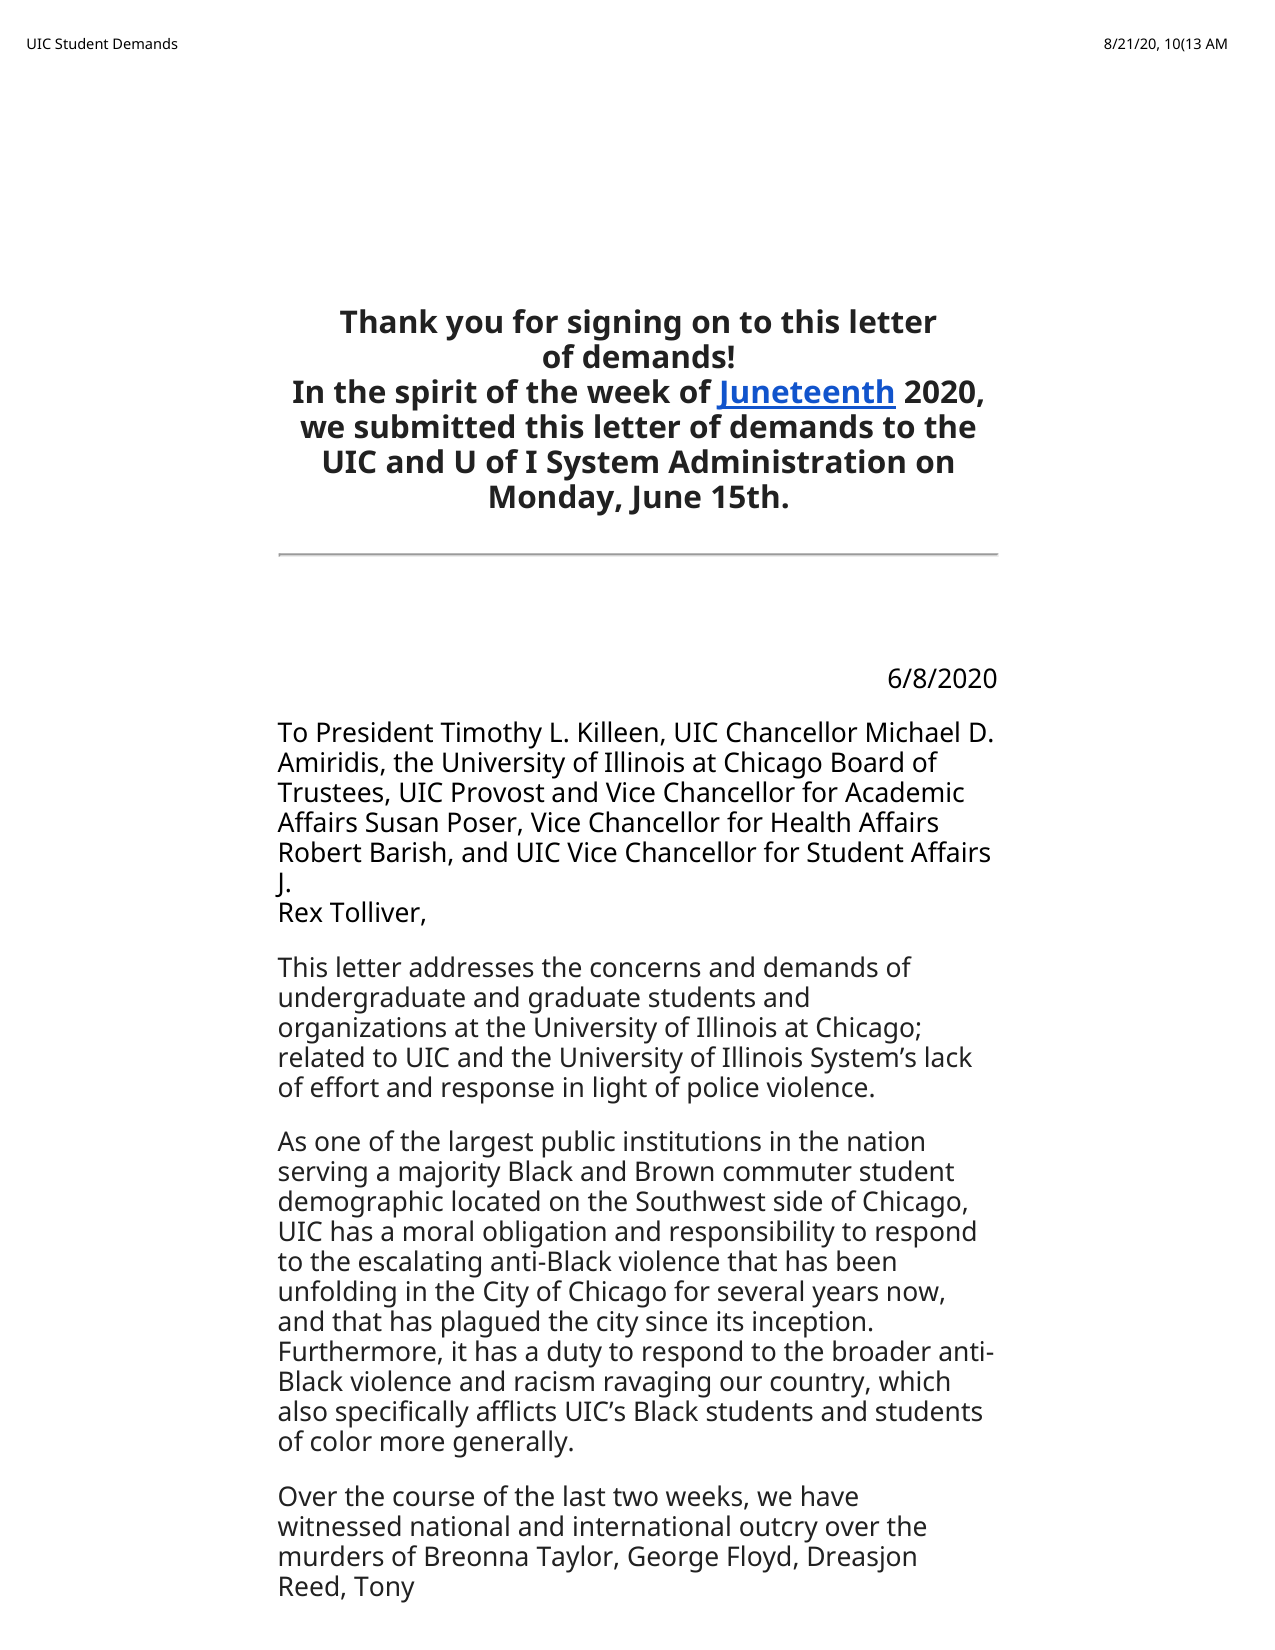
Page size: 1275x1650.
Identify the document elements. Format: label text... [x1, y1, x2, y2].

text Rex Tolliver, [277, 899, 1239, 929]
text Amiridis, the University of Illinois at Chicago Board of Trustees, UIC Provost and Vice Chancellor for Academic Affairs Susan Poser, Vice Chancellor for Health Affairs Robert Barish, and UIC Vice Chancellor for Student Affairs J. [277, 749, 999, 899]
text 6/8/2020 [37, 665, 997, 694]
text To President Timothy L. Killeen, UIC Chancellor Michael D. [277, 719, 1239, 749]
table_header 8/21/20, 10(13 AM [627, 36, 1228, 59]
picture [278, 552, 999, 557]
text In the spirit of the week of Juneteenth 2020, we submitted this letter of demands to the UIC and U of I System Administration on Monday, June 15th. [277, 376, 999, 516]
text This letter addresses the concerns and demands of undergraduate and graduate students and organizations at the University of Illinois at Chicago; related to UIC and the University of Illinois System’s lack of effort and response in light of police violence. [277, 954, 984, 1104]
text Thank you for signing on to this letter of demands! [322, 305, 954, 375]
table_header UIC Student Demands [26, 36, 627, 59]
text Over the course of the last two weeks, we have witnessed national and international outcry over the murders of Breonna Taylor, George Floyd, Dreasjon Reed, Tony [277, 1482, 969, 1602]
text As one of the largest public institutions in the nation serving a majority Black and Brown commuter student demographic located on the Southwest side of Chicago, UIC has a moral obligation and responsibility to respond to the escalating anti-Black violence that has been unfolding in the City of Chicago for several years now, and that has plagued the city since its inception. Furthermore, it has a duty to respond to the broader anti-Black violence and racism ravaging our country, which also specifically afflicts UIC’s Black students and students of color more generally. [277, 1128, 999, 1458]
